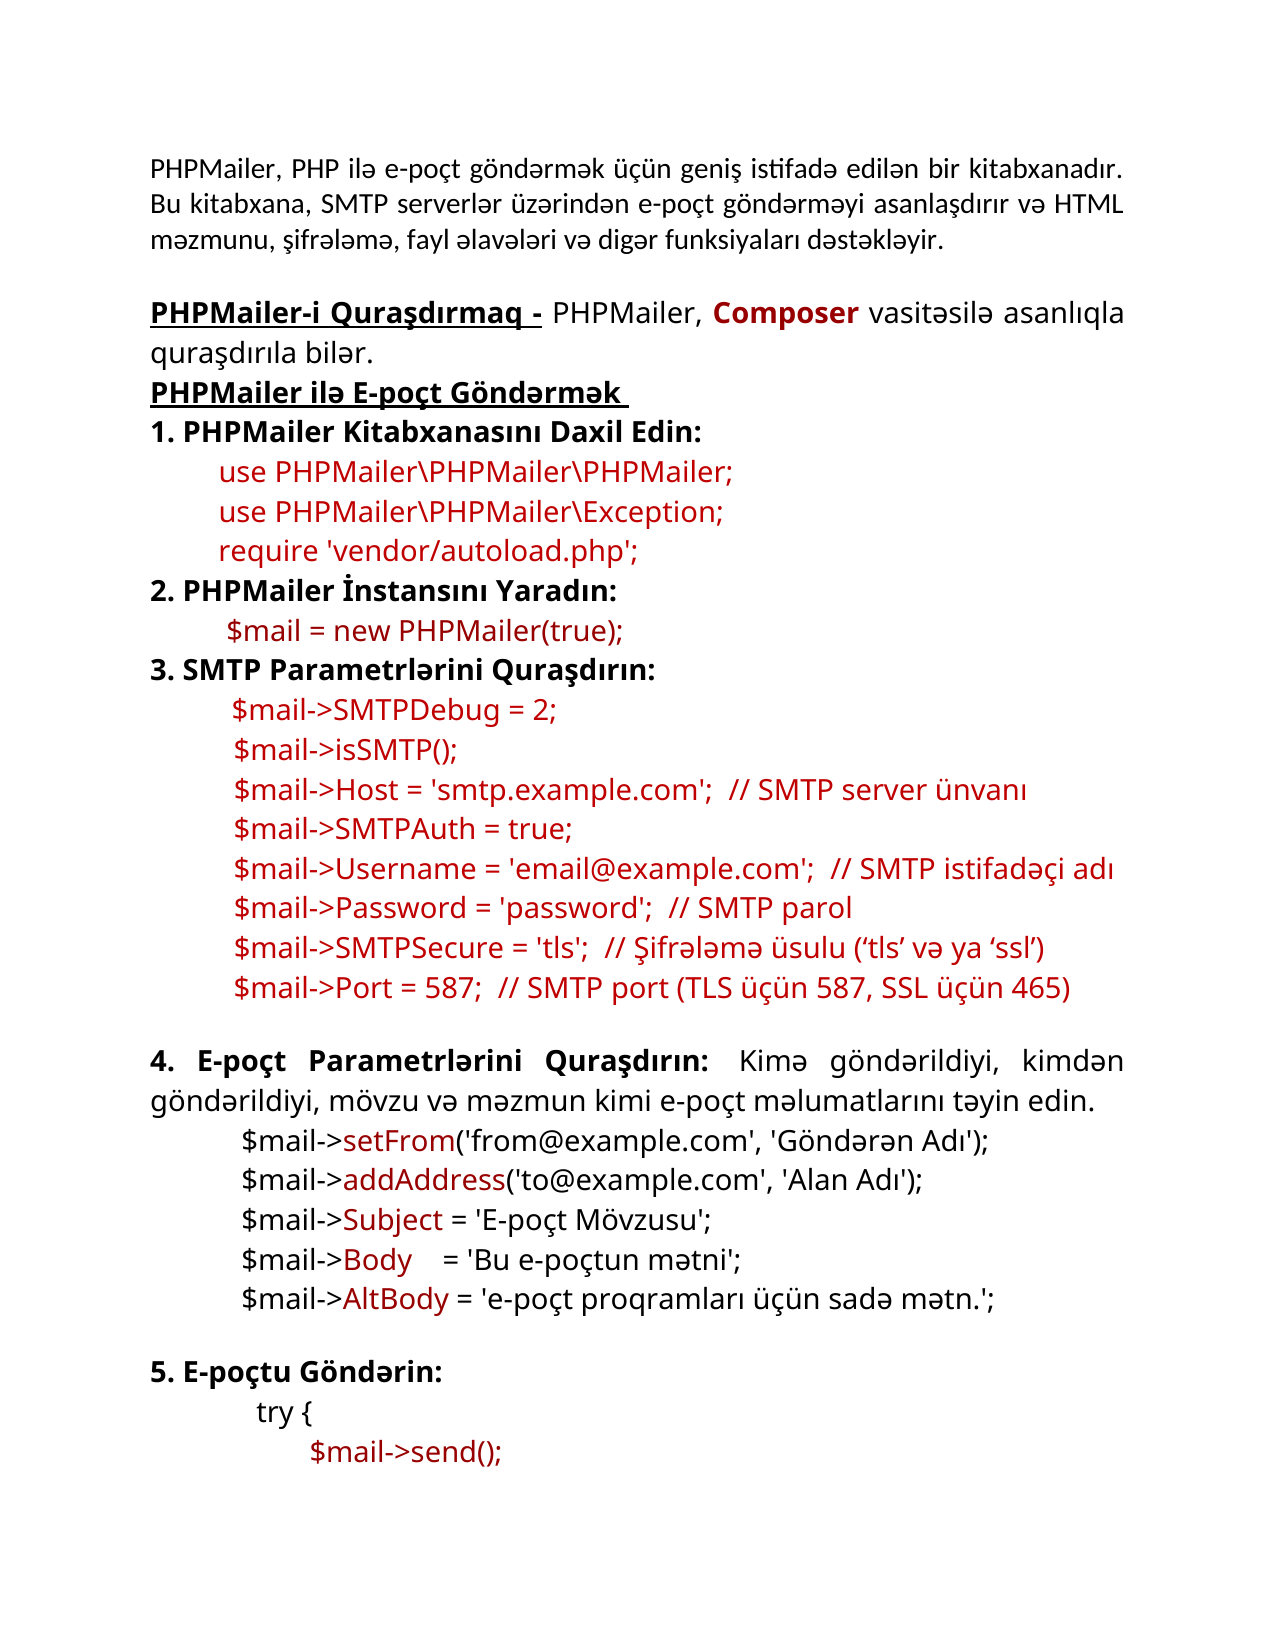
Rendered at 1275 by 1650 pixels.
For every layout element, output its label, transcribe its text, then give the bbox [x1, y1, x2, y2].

text $mail->Host = 'smtp.example.com'; // SMTP server ünvanı [150, 769, 1125, 808]
text 2. PHPMailer İnstansını Yaradın: [150, 570, 1125, 610]
text PHPMailer-i Quraşdırmaq - PHPMailer, Composer vasitəsilə asanlıqla quraşdırıla bilər. [150, 292, 1125, 372]
text $mail->addAddress('to@example.com', 'Alan Adı'); [150, 1159, 1125, 1199]
text $mail->SMTPAuth = true; [150, 808, 1125, 848]
text $mail->Password = 'password'; // SMTP parol [150, 888, 1125, 927]
text PHPMailer, PHP ilə e-poçt göndərmək üçün geniş istifadə edilən bir kitabxanadır. Bu kitabxana, SMTP serverlər üzərindən e-poçt göndərməyi asanlaşdırır və HTML məzmunu, şifrələmə, fayl əlavələri və digər funksiyaları dəstəkləyir. [150, 150, 1125, 257]
text 3. SMTP Parametrlərini Quraşdırın: [150, 650, 1125, 689]
text $mail->Subject = 'E-poçt Mövzusu'; [150, 1199, 1125, 1239]
text $mail->setFrom('from@example.com', 'Göndərən Adı'); [150, 1120, 1125, 1159]
text use PHPMailer\PHPMailer\Exception; [150, 491, 1125, 531]
text $mail->AltBody = 'e-poçt proqramları üçün sadə mətn.'; [150, 1278, 1125, 1318]
text $mail->SMTPSecure = 'tls'; // Şifrələmə üsulu (‘tls’ və ya ‘ssl’) [150, 927, 1125, 967]
text try { [150, 1391, 1125, 1431]
text 5. E-poçtu Göndərin: [150, 1352, 1125, 1391]
text require 'vendor/autoload.php'; [150, 531, 1125, 570]
text $mail->Username = 'email@example.com'; // SMTP istifadəçi adı [150, 848, 1125, 888]
text $mail->send(); [150, 1431, 1125, 1471]
text $mail->Body = 'Bu e-poçtun mətni'; [150, 1239, 1125, 1278]
text PHPMailer ilə E-poçt Göndərmək [150, 372, 1125, 412]
text $mail = new PHPMailer(true); [150, 610, 1125, 650]
text $mail->isSMTP(); [150, 729, 1125, 769]
text $mail->Port = 587; // SMTP port (TLS üçün 587, SSL üçün 465) [150, 967, 1125, 1007]
text 1. PHPMailer Kitabxanasını Daxil Edin: [150, 412, 1125, 451]
text use PHPMailer\PHPMailer\PHPMailer; [150, 451, 1125, 491]
text 4. E-poçt Parametrlərini Quraşdırın: Kimə göndərildiyi, kimdən göndərildiyi, mövzu və məzmun kimi e-poçt məlumatlarını təyin edin. [150, 1040, 1125, 1120]
text $mail->SMTPDebug = 2; [150, 689, 1125, 729]
